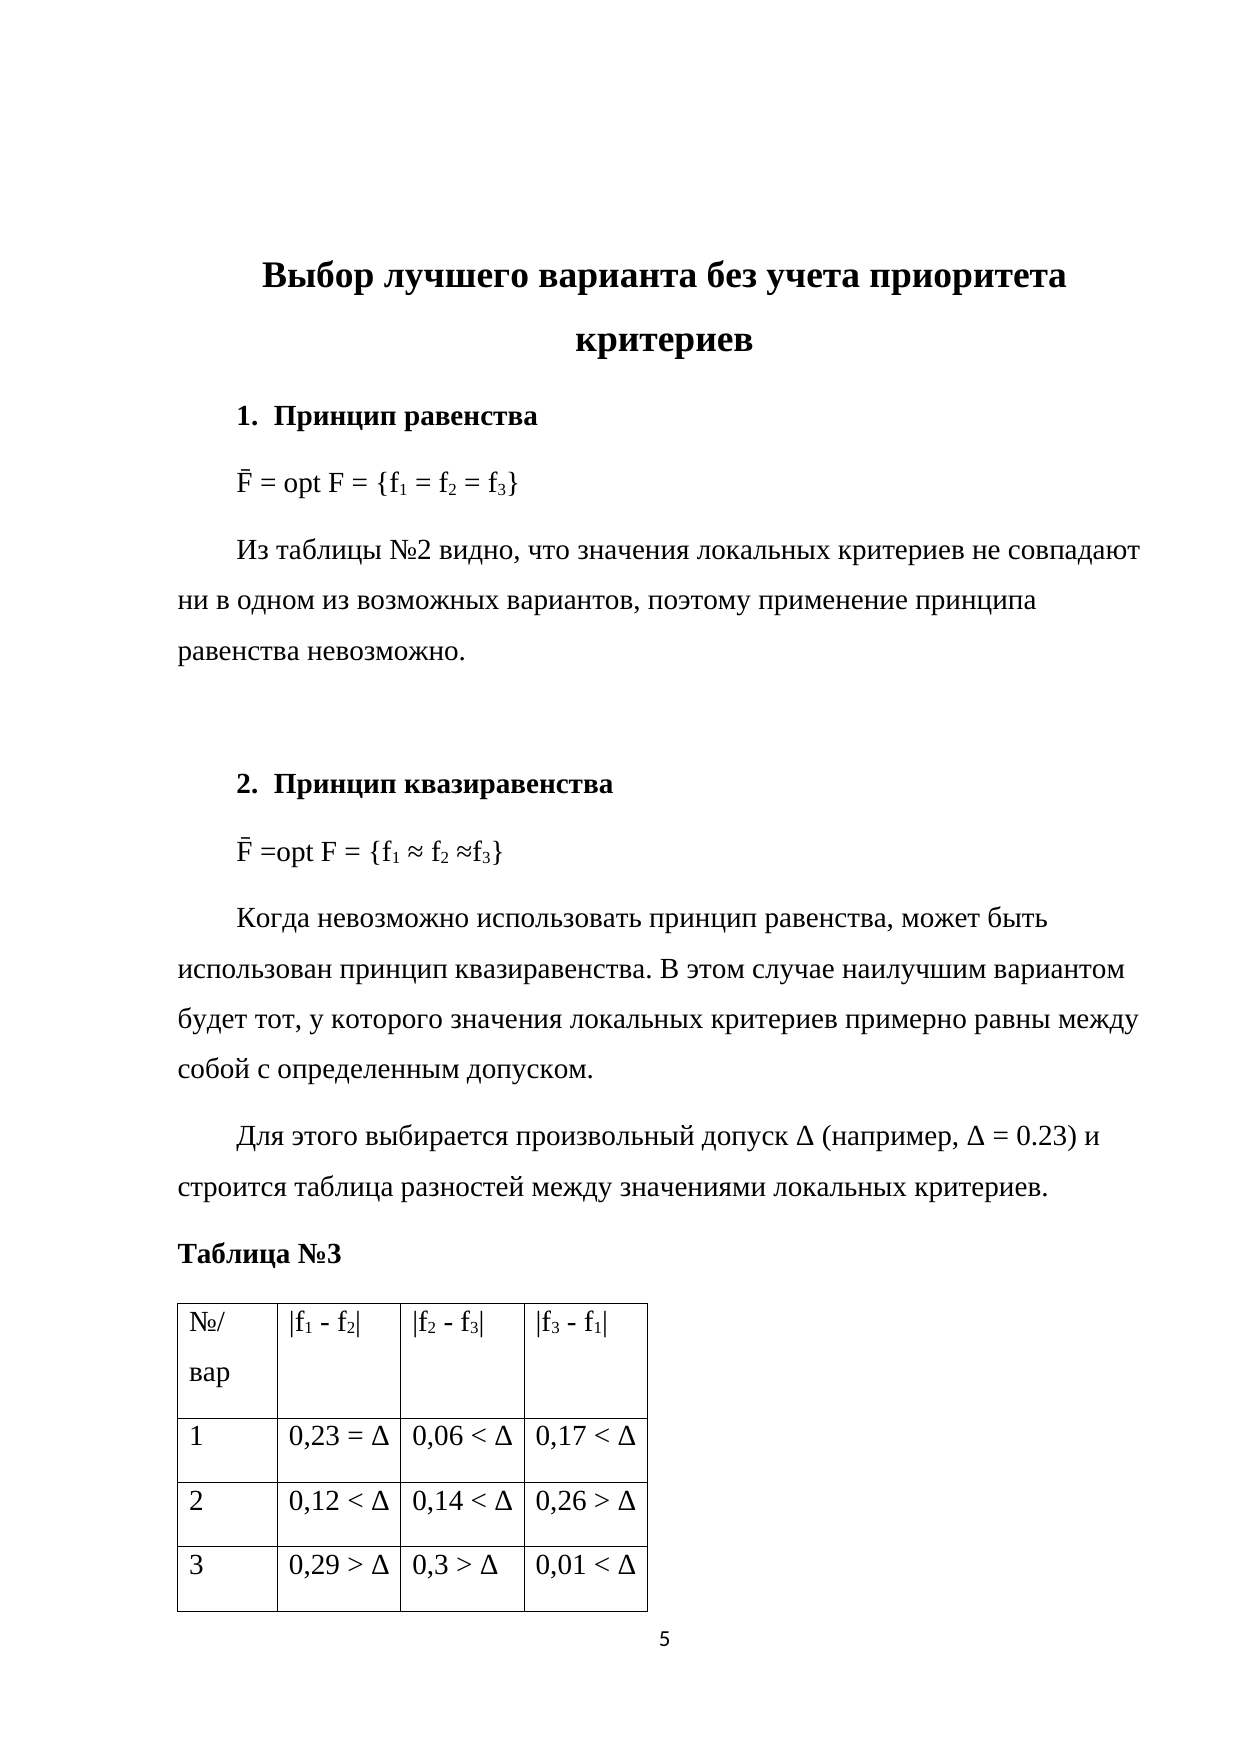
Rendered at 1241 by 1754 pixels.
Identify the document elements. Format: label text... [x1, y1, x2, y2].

list Принцип квазиравенства [236, 767, 1152, 800]
table_cell 0,23 = Δ [278, 1419, 400, 1482]
table_cell 0,26 > Δ [525, 1483, 647, 1546]
table_header |f3 - f1| [525, 1304, 647, 1417]
table_cell 3 [178, 1547, 277, 1611]
table_cell 0,3 > Δ [401, 1547, 524, 1611]
table_header №/вар [178, 1304, 277, 1417]
table_cell 0,29 > Δ [278, 1547, 400, 1611]
table_cell 0,01 < Δ [525, 1547, 647, 1611]
table_cell 0,06 < Δ [401, 1419, 524, 1482]
list Принцип равенства [236, 398, 1152, 432]
text Когда невозможно использовать принцип равенства, может быть использован принцип квазиравенства. В этом случае наилучшим вариантом будет тот, у которого значения локальных критериев примерно равны между собой с определенным допуском. [177, 901, 1152, 1085]
text F̄ =opt F = {f1 ≈ f2 ≈f3} [177, 834, 1152, 867]
text F̄ = opt F = {f1 = f2 = f3} [177, 465, 1152, 499]
table_cell 1 [178, 1419, 277, 1482]
text Для этого выбирается произвольный допуск Δ (например, Δ = 0.23) и строится таблица разностей между значениями локальных критериев. [177, 1118, 1152, 1202]
text Выбор лучшего варианта без учета приоритета критериев [177, 252, 1152, 360]
table_cell 0,12 < Δ [278, 1483, 400, 1546]
table_header |f2 - f3| [401, 1304, 524, 1417]
table_cell 2 [178, 1483, 277, 1546]
table_cell 0,14 < Δ [401, 1483, 524, 1546]
text Из таблицы №2 видно, что значения локальных критериев не совпадают ни в одном из возможных вариантов, поэтому применение принципа равенства невозможно. [177, 532, 1152, 666]
table_cell 0,17 < Δ [525, 1419, 647, 1482]
text Таблица №3 [177, 1236, 1152, 1269]
table_header |f1 - f2| [278, 1304, 400, 1417]
